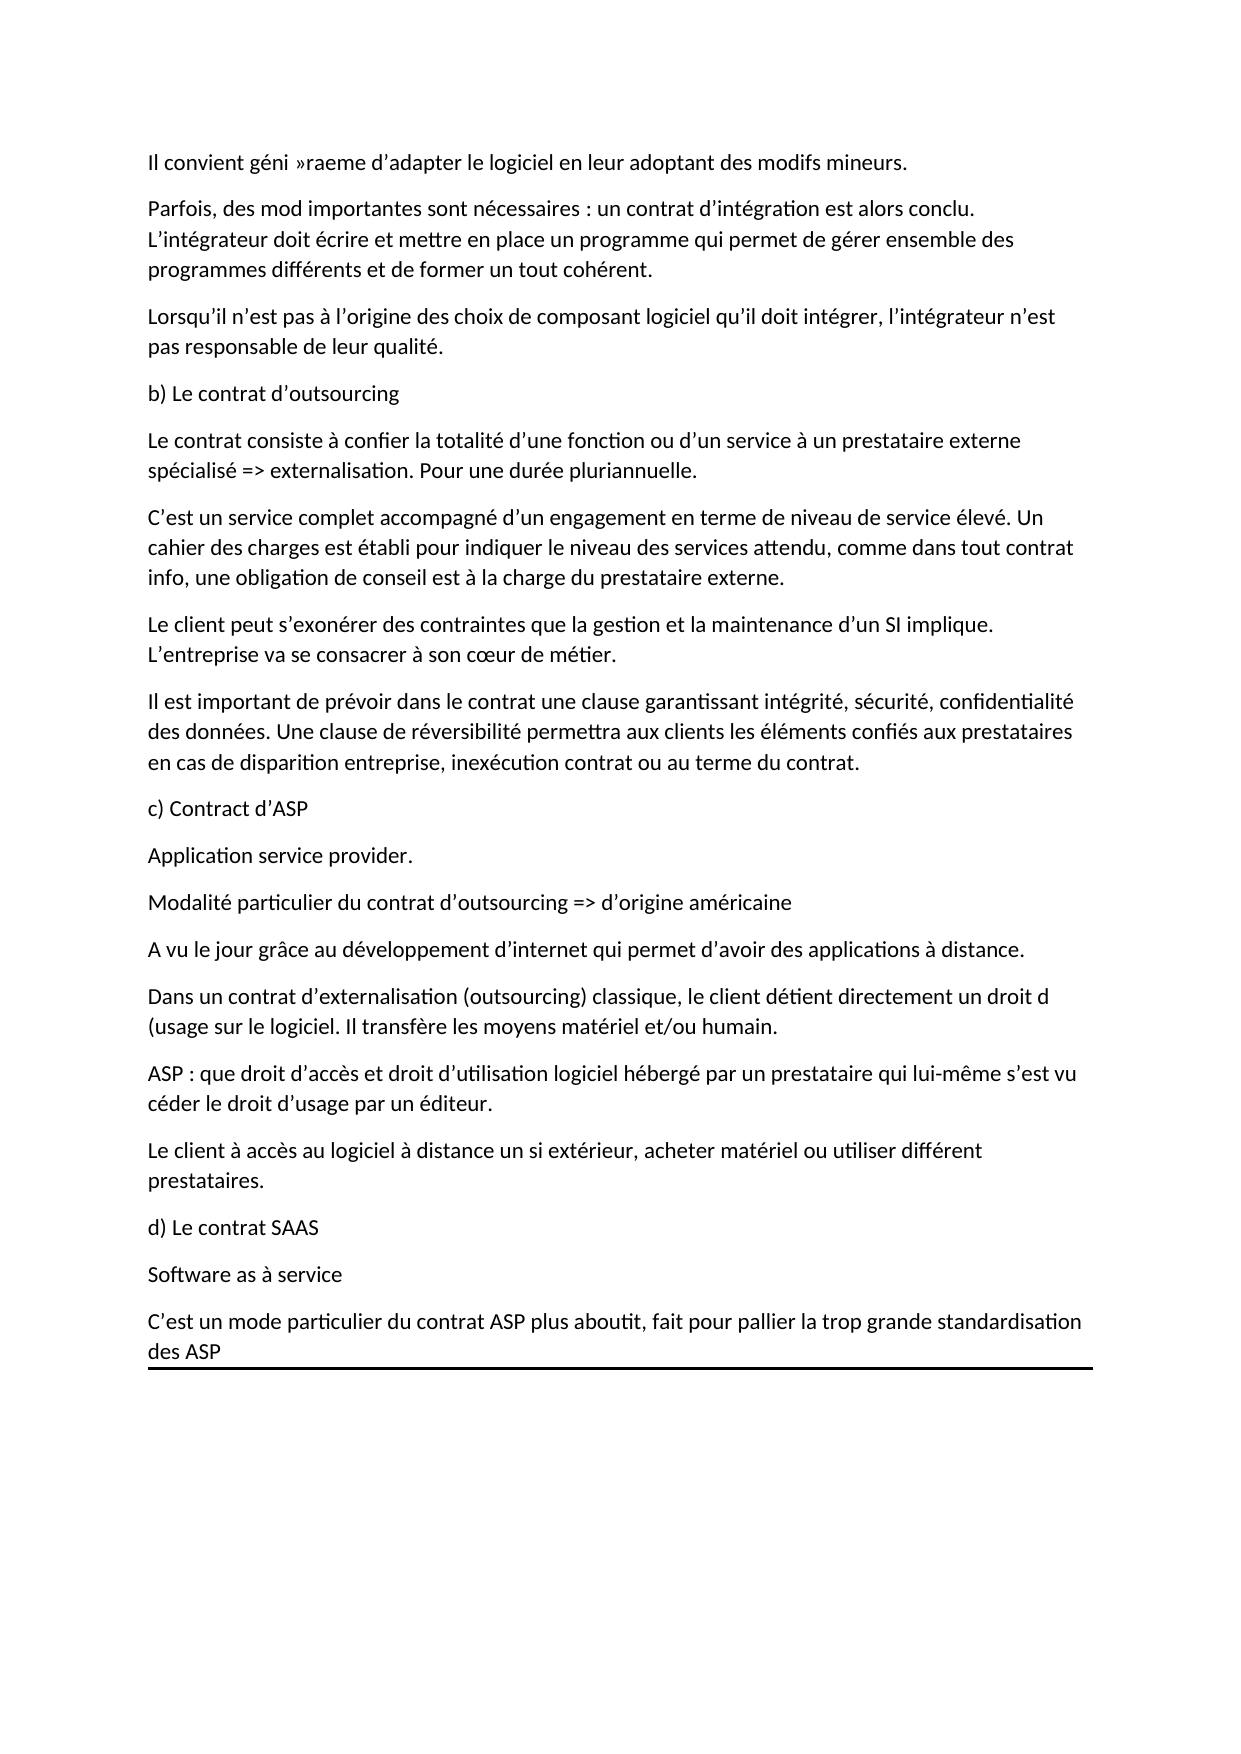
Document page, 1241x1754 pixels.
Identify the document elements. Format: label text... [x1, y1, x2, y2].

text d) Le contrat SAAS [148, 1213, 1093, 1241]
text c) Contract d’ASP [148, 794, 1093, 822]
text C’est un mode particulier du contrat ASP plus aboutit, fait pour pallier la trop grande standardisation des ASP [148, 1307, 1093, 1367]
text A vu le jour grâce au développement d’internet qui permet d’avoir des applications à distance. [148, 935, 1093, 963]
text Dans un contrat d’externalisation (outsourcing) classique, le client détient directement un droit d (usage sur le logiciel. Il transfère les moyens matériel et/ou humain. [148, 982, 1093, 1040]
text b) Le contrat d’outsourcing [148, 379, 1093, 407]
text Le client peut s’exonérer des contraintes que la gestion et la maintenance d’un SI implique. L’entreprise va se consacrer à son cœur de métier. [148, 610, 1093, 668]
text Parfois, des mod importantes sont nécessaires : un contrat d’intégration est alors conclu. L’intégrateur doit écrire et mettre en place un programme qui permet de gérer ensemble des programmes différents et de former un tout cohérent. [148, 194, 1093, 283]
text Lorsqu’il n’est pas à l’origine des choix de composant logiciel qu’il doit intégrer, l’intégrateur n’est pas responsable de leur qualité. [148, 302, 1093, 360]
text Le client à accès au logiciel à distance un si extérieur, acheter matériel ou utiliser différent prestataires. [148, 1136, 1093, 1194]
text Software as à service [148, 1260, 1093, 1288]
text Il convient géni »raeme d’adapter le logiciel en leur adoptant des modifs mineurs. [148, 148, 1093, 176]
text C’est un service complet accompagné d’un engagement en terme de niveau de service élevé. Un cahier des charges est établi pour indiquer le niveau des services attendu, comme dans tout contrat info, une obligation de conseil est à la charge du prestataire externe. [148, 503, 1093, 591]
text Le contrat consiste à confier la totalité d’une fonction ou d’un service à un prestataire externe spécialisé => externalisation. Pour une durée pluriannuelle. [148, 426, 1093, 484]
text Il est important de prévoir dans le contrat une clause garantissant intégrité, sécurité, confidentialité des données. Une clause de réversibilité permettra aux clients les éléments confiés aux prestataires en cas de disparition entreprise, inexécution contrat ou au terme du contrat. [148, 687, 1093, 776]
text ASP : que droit d’accès et droit d’utilisation logiciel hébergé par un prestataire qui lui-même s’est vu céder le droit d’usage par un éditeur. [148, 1059, 1093, 1117]
text Modalité particulier du contrat d’outsourcing => d’origine américaine [148, 888, 1093, 916]
text Application service provider. [148, 841, 1093, 869]
